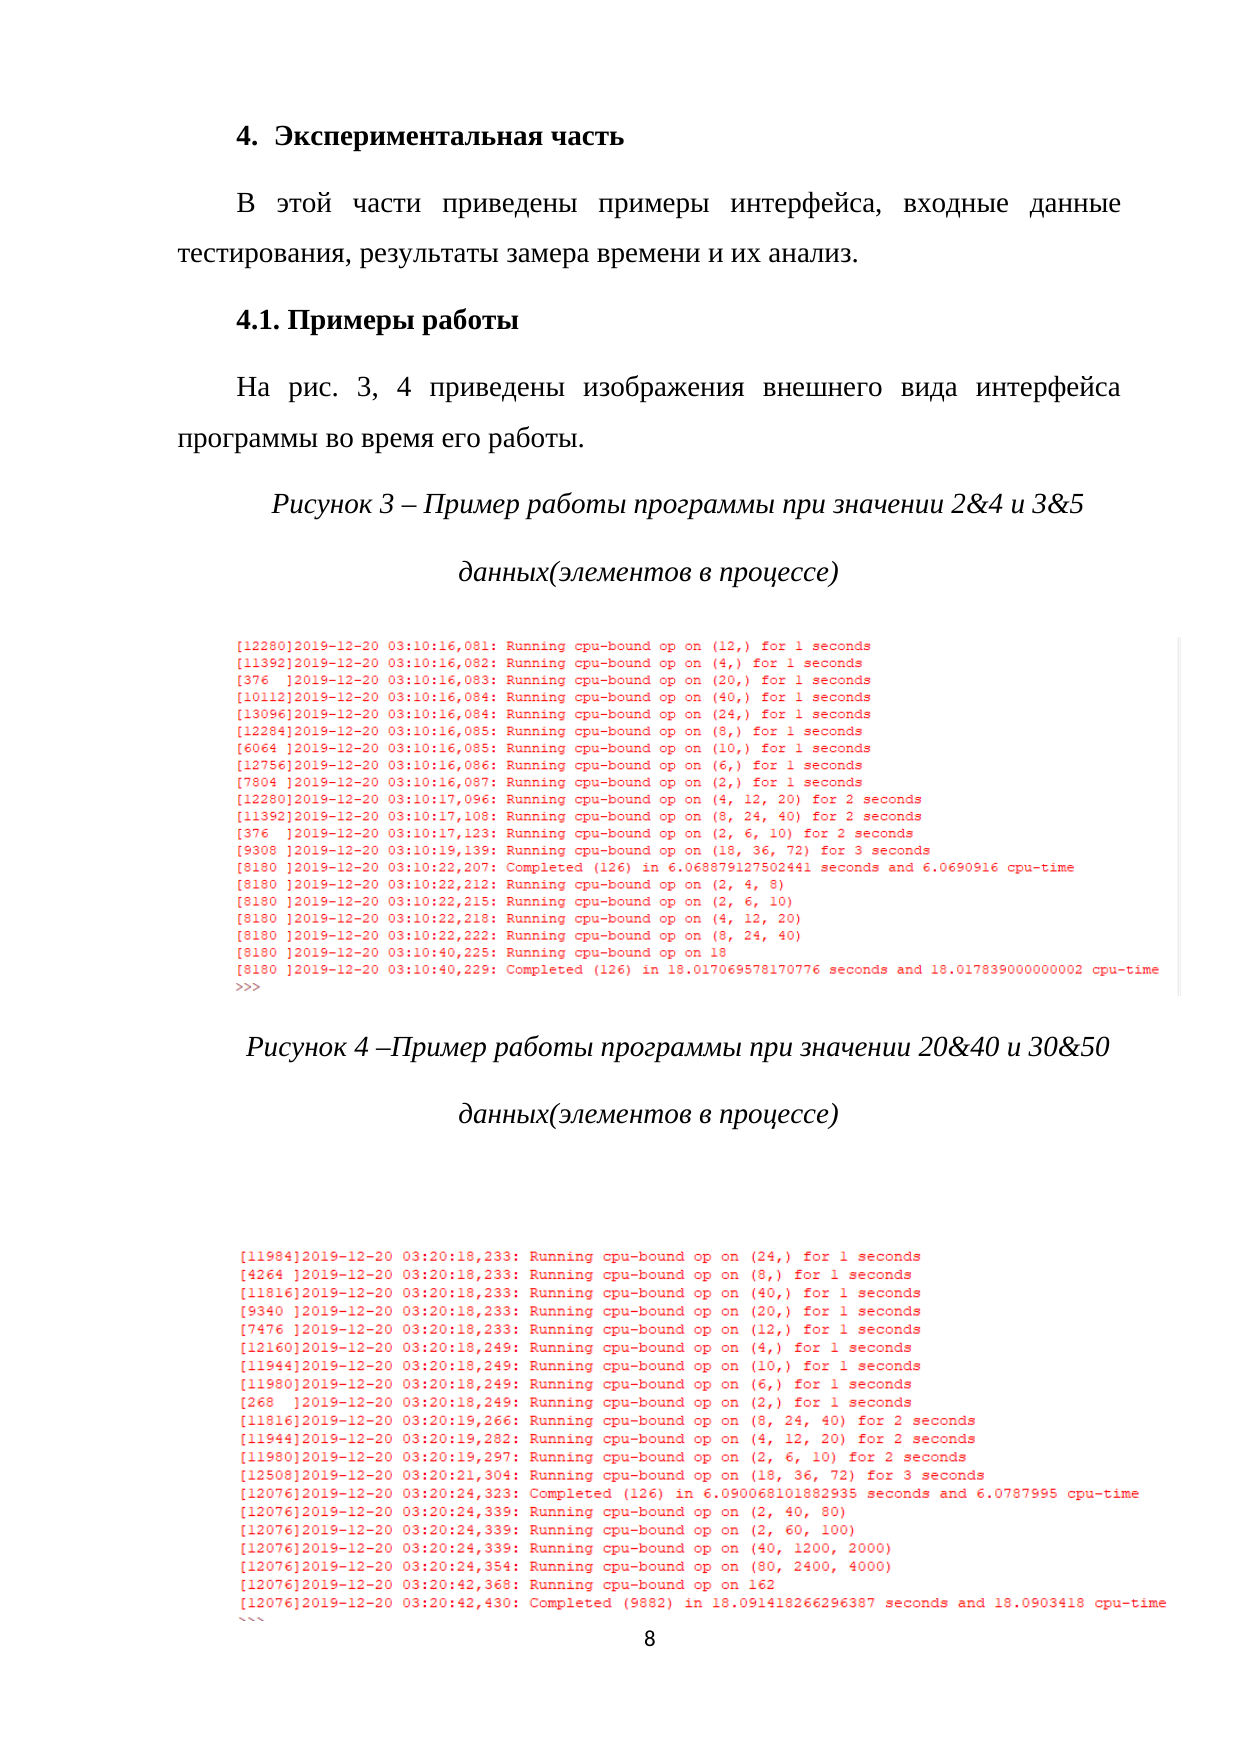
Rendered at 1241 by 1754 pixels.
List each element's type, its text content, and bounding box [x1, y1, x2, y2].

list Экспериментальная часть [236, 118, 1122, 152]
text Рисунок 3 – Пример работы программы при значении 2&4 и 3&5 данных(элементов в процессе) [177, 487, 1122, 587]
text Рисунок 4 –Пример работы программы при значении 20&40 и 30&50 данных(элементов в процессе) [177, 1029, 1122, 1129]
picture [236, 1246, 1182, 1621]
text 4.1. Примеры работы [177, 302, 1122, 336]
text В этой части приведены примеры интерфейса, входные данные тестирования, результаты замера времени и их анализ. [177, 185, 1122, 269]
text На рис. 3, 4 приведены изображения внешнего вида интерфейса программы во время его работы. [177, 369, 1122, 453]
picture [236, 637, 1182, 996]
